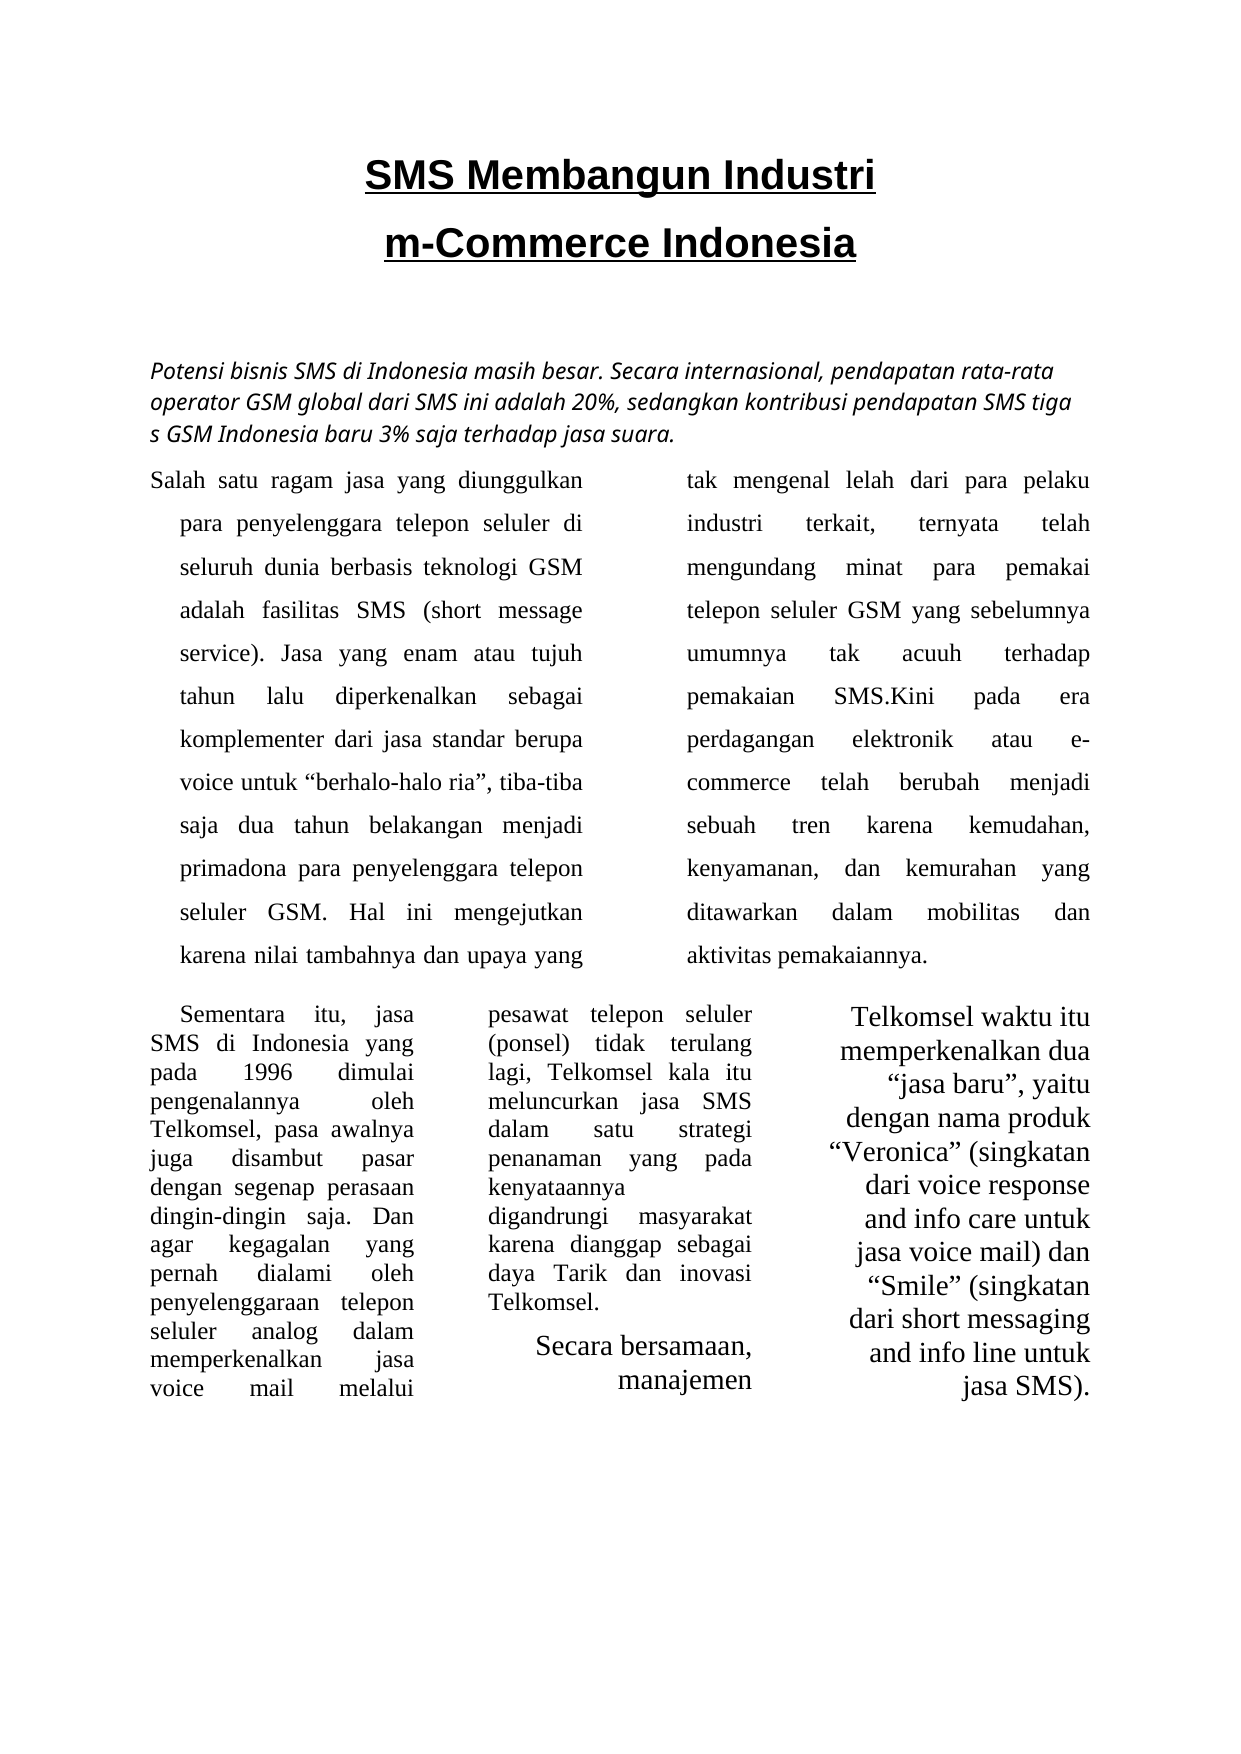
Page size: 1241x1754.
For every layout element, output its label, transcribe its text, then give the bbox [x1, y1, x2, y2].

text Salah satu ragam jasa yang diunggulkan para penyelenggara telepon seluler di seluruh dunia berbasis teknologi GSM adalah fasilitas SMS (short message service). Jasa yang enam atau tujuh tahun lalu diperkenalkan sebagai komplementer dari jasa standar berupa voice untuk “berhalo-halo ria”, tiba-tiba saja dua tahun belakangan menjadi primadona para penyelenggara telepon seluler GSM. Hal ini mengejutkan karena nilai tambahnya dan upaya yang tak mengenal lelah dari para pelaku industri terkait, ternyata telah mengundang minat para pemakai telepon seluler GSM yang sebelumnya umumnya tak acuuh terhadap pemakaian SMS.Kini pada era perdagangan elektronik atau e-commerce telah berubah menjadi sebuah tren karena kemudahan, kenyamanan, dan kemurahan yang ditawarkan dalam mobilitas dan aktivitas pemakaiannya. [657, 465, 1090, 968]
text m-Commerce Indonesia [150, 218, 1090, 266]
text Sementara itu, jasa SMS di Indonesia yang pada 1996 dimulai pengenalannya oleh Telkomsel, pasa awalnya juga disambut pasar dengan segenap perasaan dingin-dingin saja. Dan agar kegagalan yang pernah dialami oleh penyelenggaraan telepon seluler analog dalam memperkenalkan jasa voice mail melalui pesawat telepon seluler (ponsel) tidak terulang lagi, Telkomsel kala itu meluncurkan jasa SMS dalam satu strategi penanaman yang pada kenyataannya digandrungi masyarakat karena dianggap sebagai daya Tarik dan inovasi Telkomsel. [488, 999, 752, 1316]
text Secara bersamaan, manajemen Telkomsel waktu itu memperkenalkan dua “jasa baru”, yaitu dengan nama produk “Veronica” (singkatan dari voice response and info care untuk jasa voice mail) dan “Smile” (singkatan dari short messaging and info line untuk jasa SMS). [488, 1328, 752, 1395]
text Potensi bisnis SMS di Indonesia masih besar. Secara internasional, pendapatan rata-rata operator GSM global dari SMS ini adalah 20%, sedangkan kontribusi pendapatan SMS tiga s GSM Indonesia baru 3% saja terhadap jasa suara. [150, 355, 1090, 449]
text SMS Membangun Industri [150, 150, 1090, 198]
text Sementara itu, jasa SMS di Indonesia yang pada 1996 dimulai pengenalannya oleh Telkomsel, pasa awalnya juga disambut pasar dengan segenap perasaan dingin-dingin saja. Dan agar kegagalan yang pernah dialami oleh penyelenggaraan telepon seluler analog dalam memperkenalkan jasa voice mail melalui pesawat telepon seluler (ponsel) tidak terulang lagi, Telkomsel kala itu meluncurkan jasa SMS dalam satu strategi penanaman yang pada kenyataannya digandrungi masyarakat karena dianggap sebagai daya Tarik dan inovasi Telkomsel. [150, 999, 414, 1402]
text Salah satu ragam jasa yang diunggulkan para penyelenggara telepon seluler di seluruh dunia berbasis teknologi GSM adalah fasilitas SMS (short message service). Jasa yang enam atau tujuh tahun lalu diperkenalkan sebagai komplementer dari jasa standar berupa voice untuk “berhalo-halo ria”, tiba-tiba saja dua tahun belakangan menjadi primadona para penyelenggara telepon seluler GSM. Hal ini mengejutkan karena nilai tambahnya dan upaya yang tak mengenal lelah dari para pelaku industri terkait, ternyata telah mengundang minat para pemakai telepon seluler GSM yang sebelumnya umumnya tak acuuh terhadap pemakaian SMS.Kini pada era perdagangan elektronik atau e-commerce telah berubah menjadi sebuah tren karena kemudahan, kenyamanan, dan kemurahan yang ditawarkan dalam mobilitas dan aktivitas pemakaiannya. [150, 465, 583, 968]
text Secara bersamaan, manajemen Telkomsel waktu itu memperkenalkan dua “jasa baru”, yaitu dengan nama produk “Veronica” (singkatan dari voice response and info care untuk jasa voice mail) dan “Smile” (singkatan dari short messaging and info line untuk jasa SMS). [826, 999, 1090, 1402]
